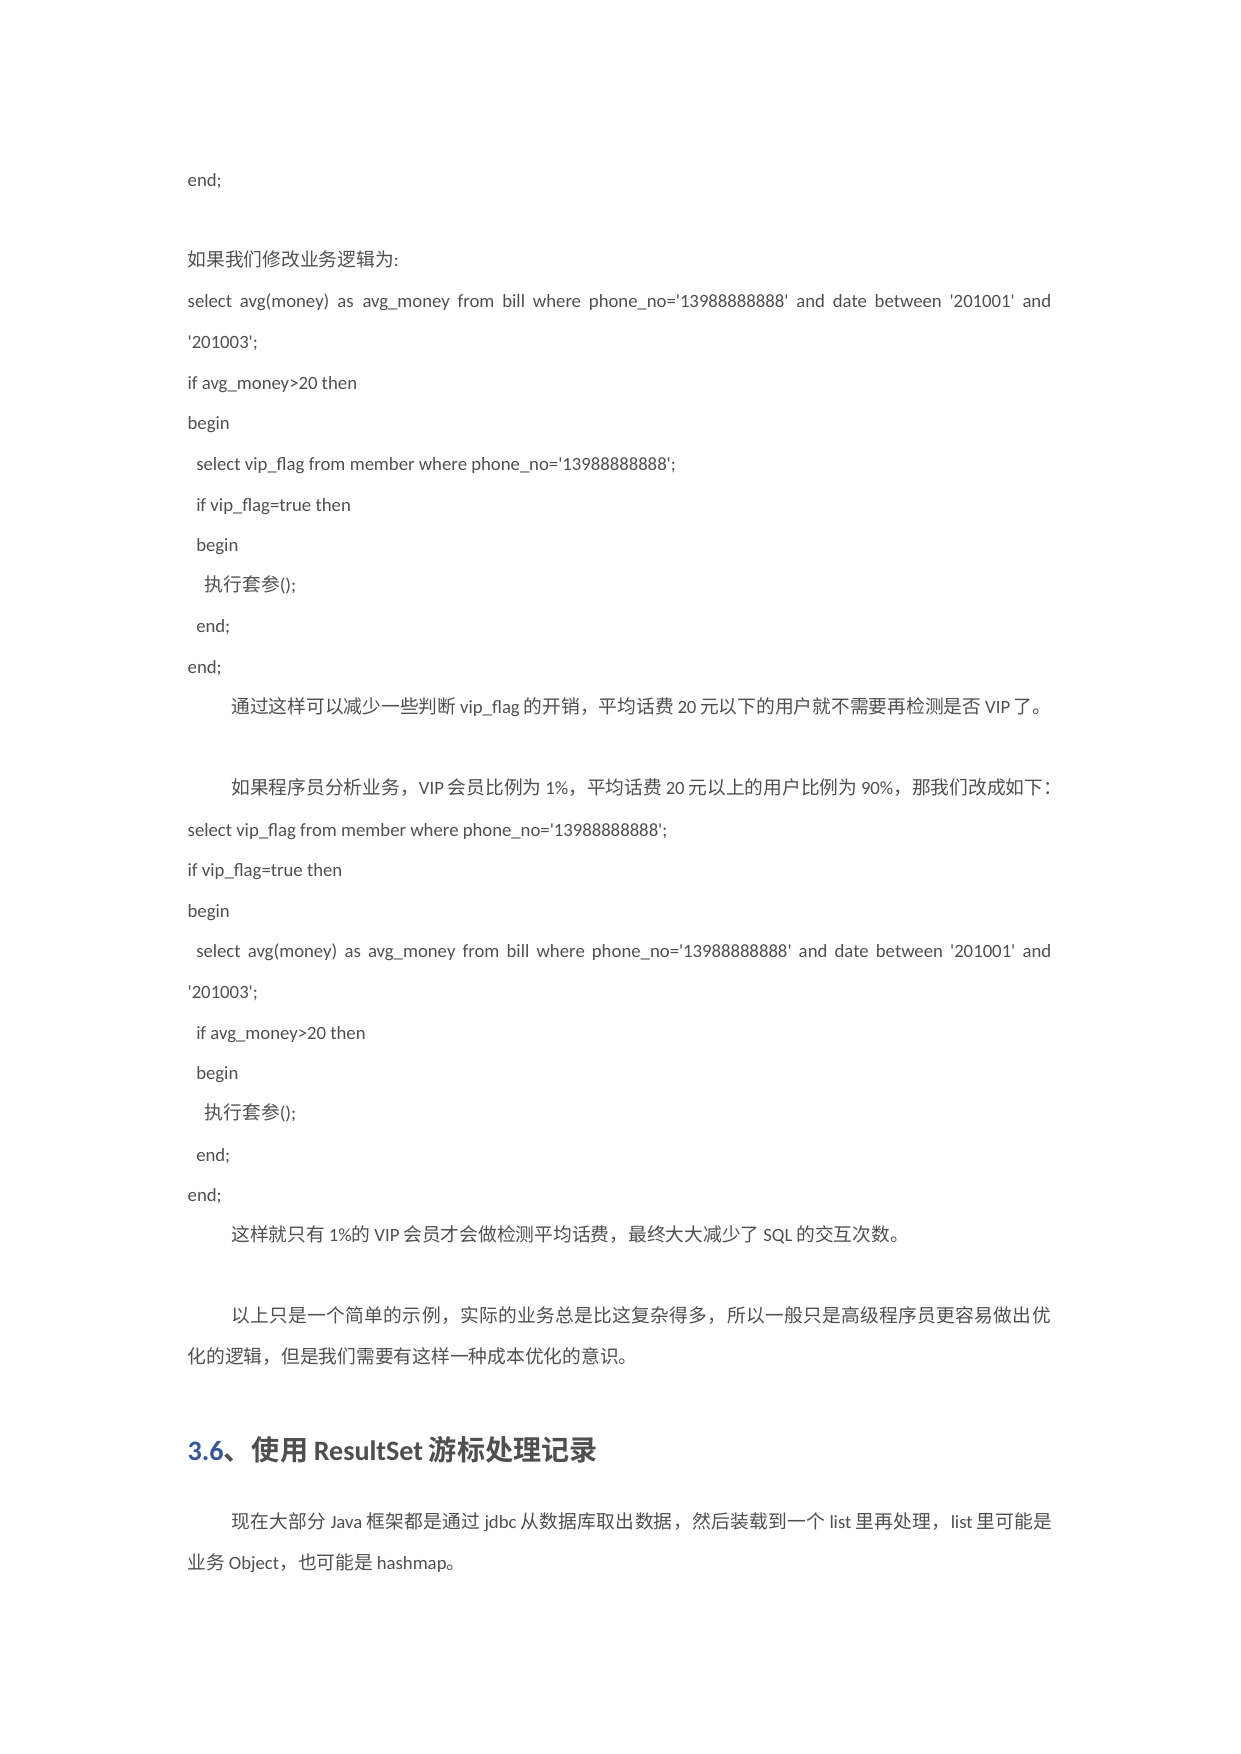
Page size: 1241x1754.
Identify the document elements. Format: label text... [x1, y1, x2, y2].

text 以上只是一个简单的示例，实际的业务总是比这复杂得多，所以一般只是高级程序员更容易做出优化的逻辑，但是我们需要有这样一种成本优化的意识。 [187, 1287, 1053, 1369]
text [187, 272, 1053, 353]
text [187, 434, 1053, 475]
text select vip_flag from member where phone_no='13988888888'; [187, 800, 1053, 841]
text 执行套参(); [187, 1084, 1053, 1125]
text 执行套参(); [187, 556, 1053, 597]
text end; [187, 150, 1053, 191]
text begin [187, 394, 1053, 434]
text select avg(money) as avg_money from bill where phone_no='13988888888' and date between '201001' and '201003'; [187, 922, 1053, 1003]
text 现在大部分Java框架都是通过jdbc从数据库取出数据，然后装载到一个list里再处理，list里可能是业务Object，也可能是hashmap。 [187, 1494, 1053, 1575]
text 如果我们修改业务逻辑为: [187, 231, 1053, 272]
text end; [187, 1125, 1053, 1166]
text if vip_flag=true then [187, 841, 1053, 881]
text if avg_money>20 then [187, 353, 1053, 394]
text if avg_money>20 then [187, 1003, 1053, 1044]
text begin [187, 516, 1053, 556]
text end; [187, 1166, 1053, 1206]
text 3.6、使用ResultSet游标处理记录 [187, 1422, 1053, 1469]
text if vip_flag=true then [187, 475, 1053, 516]
text 这样就只有1%的VIP会员才会做检测平均话费，最终大大减少了SQL的交互次数。 [187, 1206, 1053, 1247]
text begin [187, 1044, 1053, 1084]
text end; [187, 597, 1053, 637]
text end; [187, 637, 1053, 678]
text 通过这样可以减少一些判断vip_flag的开销，平均话费20元以下的用户就不需要再检测是否VIP了。 [187, 678, 1053, 719]
text 如果程序员分析业务，VIP会员比例为1%，平均话费20元以上的用户比例为90%，那我们改成如下： [187, 759, 1053, 800]
text begin [187, 881, 1053, 922]
